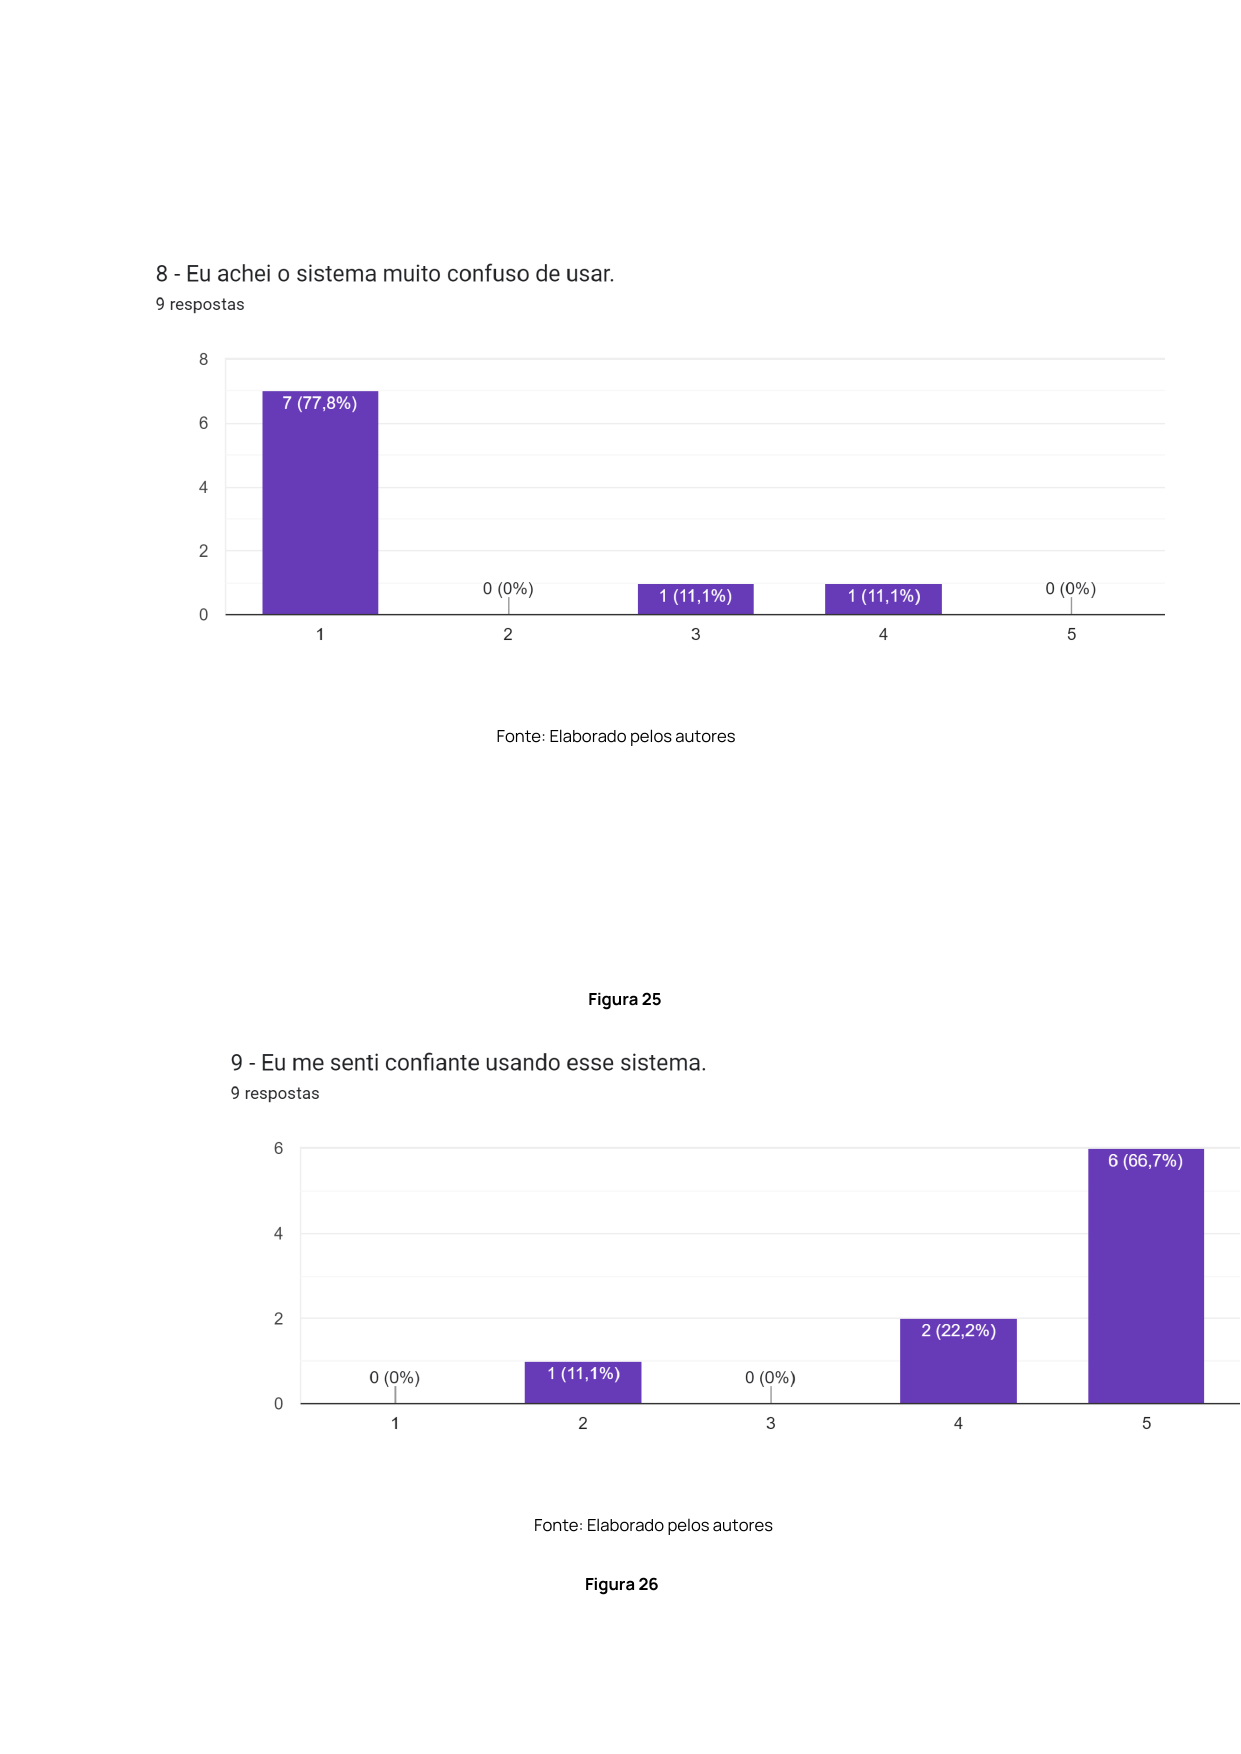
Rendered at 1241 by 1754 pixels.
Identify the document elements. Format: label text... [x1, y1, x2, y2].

text Fonte: Elaborado pelos autores [196, 1513, 1165, 1536]
text Figura 26 [496, 1572, 1165, 1595]
picture [196, 1013, 1240, 1510]
text Figura 25 [196, 987, 1165, 1010]
picture [121, 225, 1165, 721]
text Fonte: Elaborado pelos autores [121, 725, 1165, 748]
